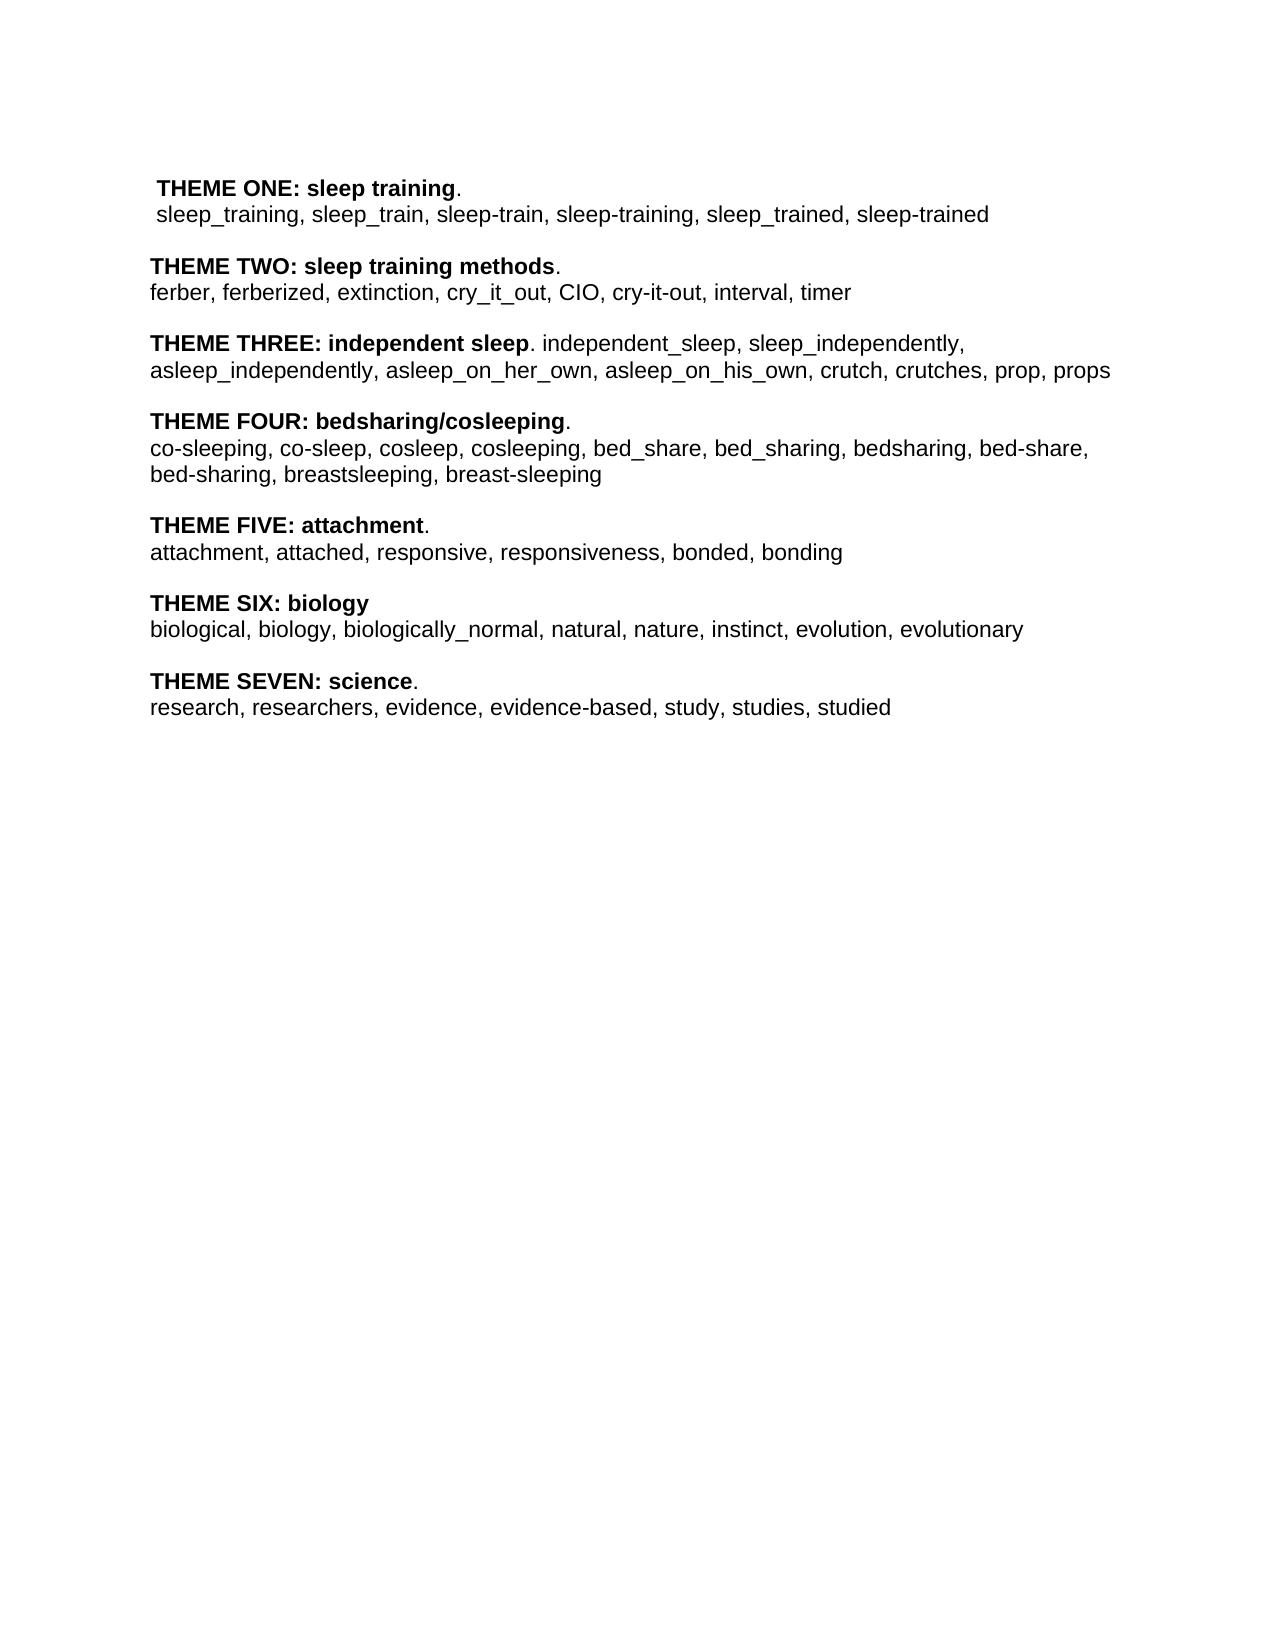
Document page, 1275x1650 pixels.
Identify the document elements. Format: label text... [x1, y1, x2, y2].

text THEME SIX: biology biological, biology, biologically_normal, natural, nature, instinct, evolution, evolutionary [150, 590, 1125, 643]
text THEME FOUR: bedsharing/cosleeping. co-sleeping, co-sleep, cosleep, cosleeping, bed_share, bed_sharing, bedsharing, bed-share, bed-sharing, breastsleeping, breast-sleeping [150, 408, 1125, 487]
text THEME TWO: sleep training methods. ferber, ferberized, extinction, cry_it_out, CIO, cry-it-out, interval, timer [150, 253, 1125, 305]
text THEME ONE: sleep training. sleep_training, sleep_train, sleep-train, sleep-training, sleep_trained, sleep-trained [150, 175, 1125, 228]
text THEME SEVEN: science. research, researchers, evidence, evidence-based, study, studies, studied [150, 668, 1125, 720]
text THEME FIVE: attachment. attachment, attached, responsive, responsiveness, bonded, bonding [150, 512, 1125, 565]
text THEME THREE: independent sleep. independent_sleep, sleep_independently, asleep_independently, asleep_on_her_own, asleep_on_his_own, crutch, crutches, prop, props [150, 330, 1125, 383]
